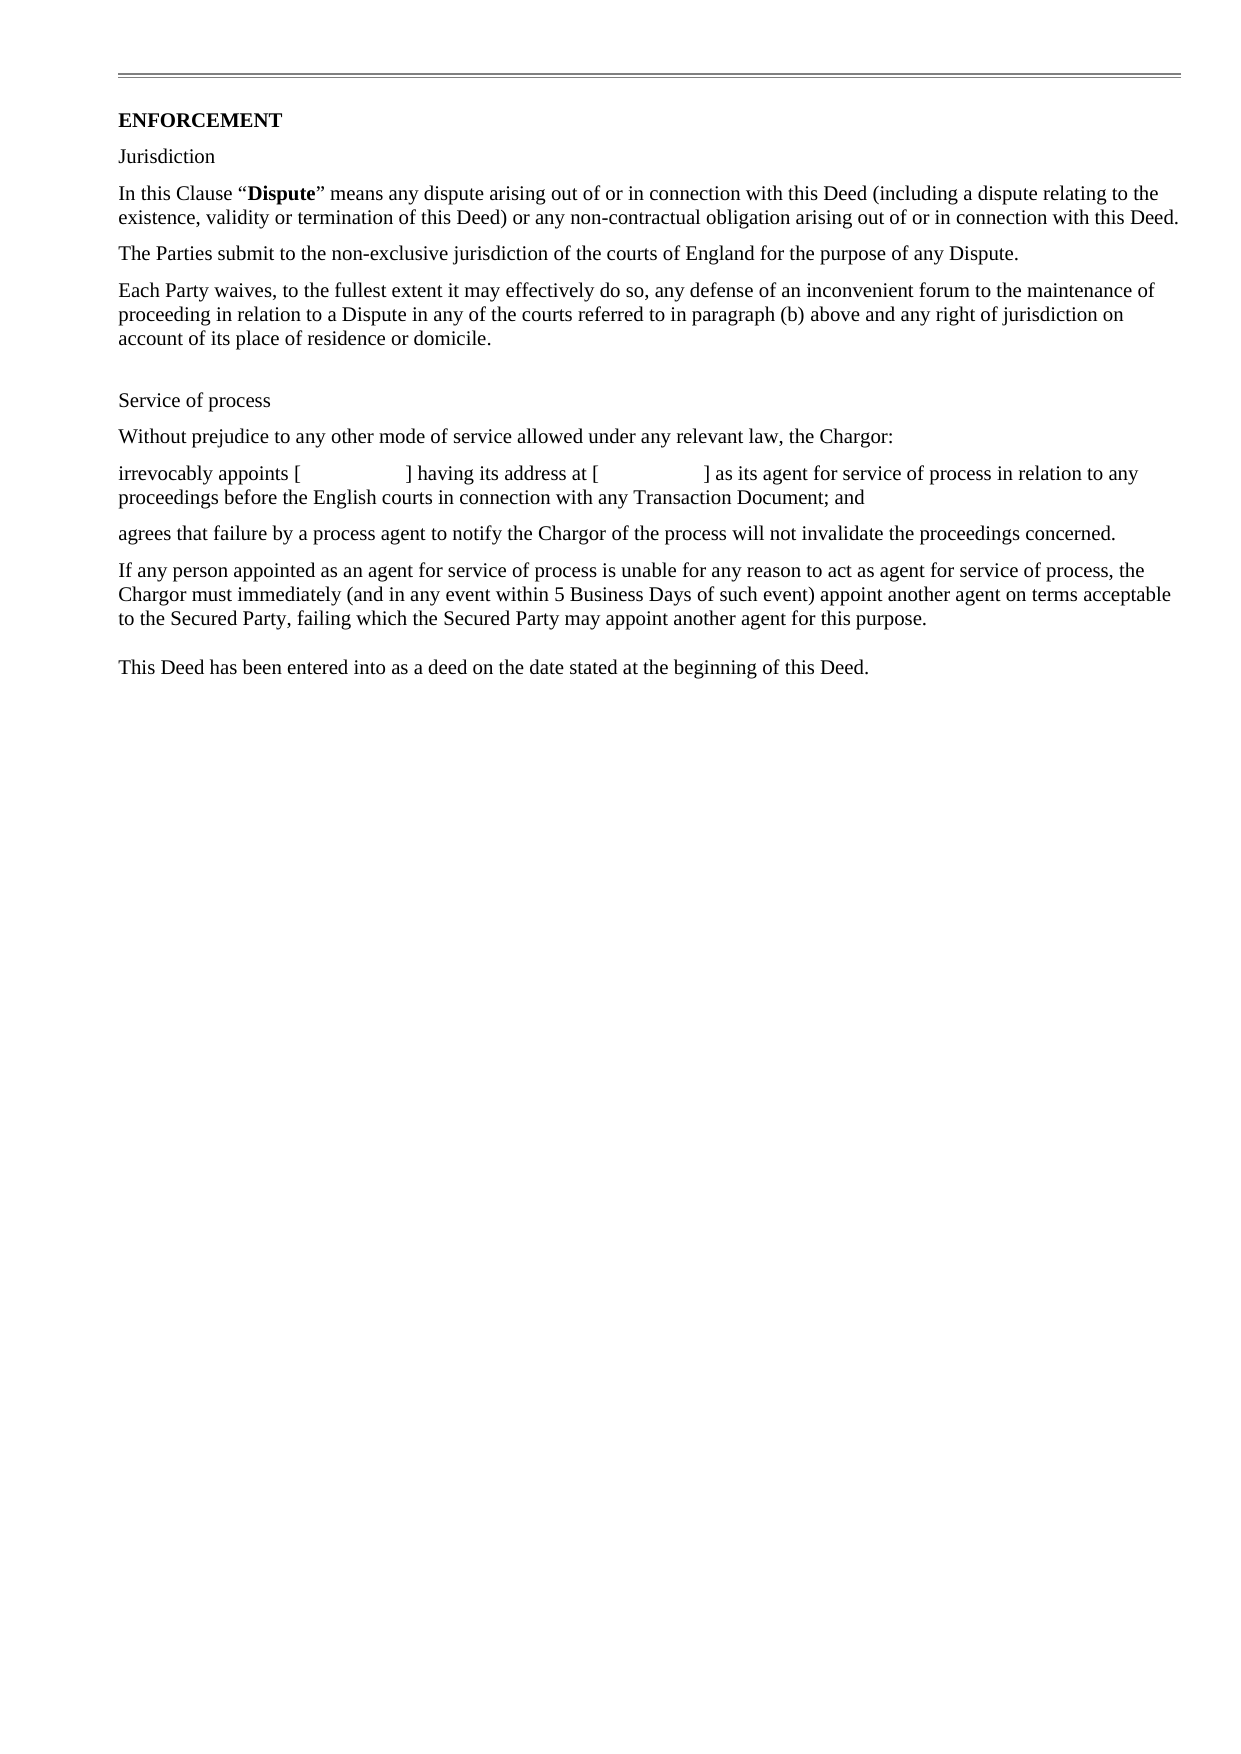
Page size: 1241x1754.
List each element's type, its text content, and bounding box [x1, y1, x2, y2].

text Service of process [118, 388, 1181, 412]
text Without prejudice to any other mode of service allowed under any relevant law, the Chargor: [118, 424, 1181, 448]
text This Deed has been entered into as a deed on the date stated at the beginning of this Deed. [118, 655, 1181, 679]
text The Parties submit to the non-exclusive jurisdiction of the courts of England for the purpose of any Dispute. [118, 241, 1181, 265]
text agrees that failure by a process agent to notify the Chargor of the process will not invalidate the proceedings concerned. [118, 521, 1181, 545]
text Jurisdiction [118, 144, 1181, 168]
text Each Party waives, to the fullest extent it may effectively do so, any defense of an inconvenient forum to the maintenance of proceeding in relation to a Dispute in any of the courts referred to in paragraph (b) above and any right of jurisdiction on account of its place of residence or domicile. [118, 278, 1181, 350]
text irrevocably appoints [ ] having its address at [ ] as its agent for service of process in relation to any proceedings before the English courts in connection with any Transaction Document; and [118, 461, 1181, 509]
text In this Clause “Dispute” means any dispute arising out of or in connection with this Deed (including a dispute relating to the existence, validity or termination of this Deed) or any non-contractual obligation arising out of or in connection with this Deed. [118, 181, 1181, 229]
text If any person appointed as an agent for service of process is unable for any reason to act as agent for service of process, the Chargor must immediately (and in any event within 5 Business Days of such event) appoint another agent on terms acceptable to the Secured Party, failing which the Secured Party may appoint another agent for this purpose. [118, 558, 1181, 630]
text ENFORCEMENT [118, 108, 1181, 132]
